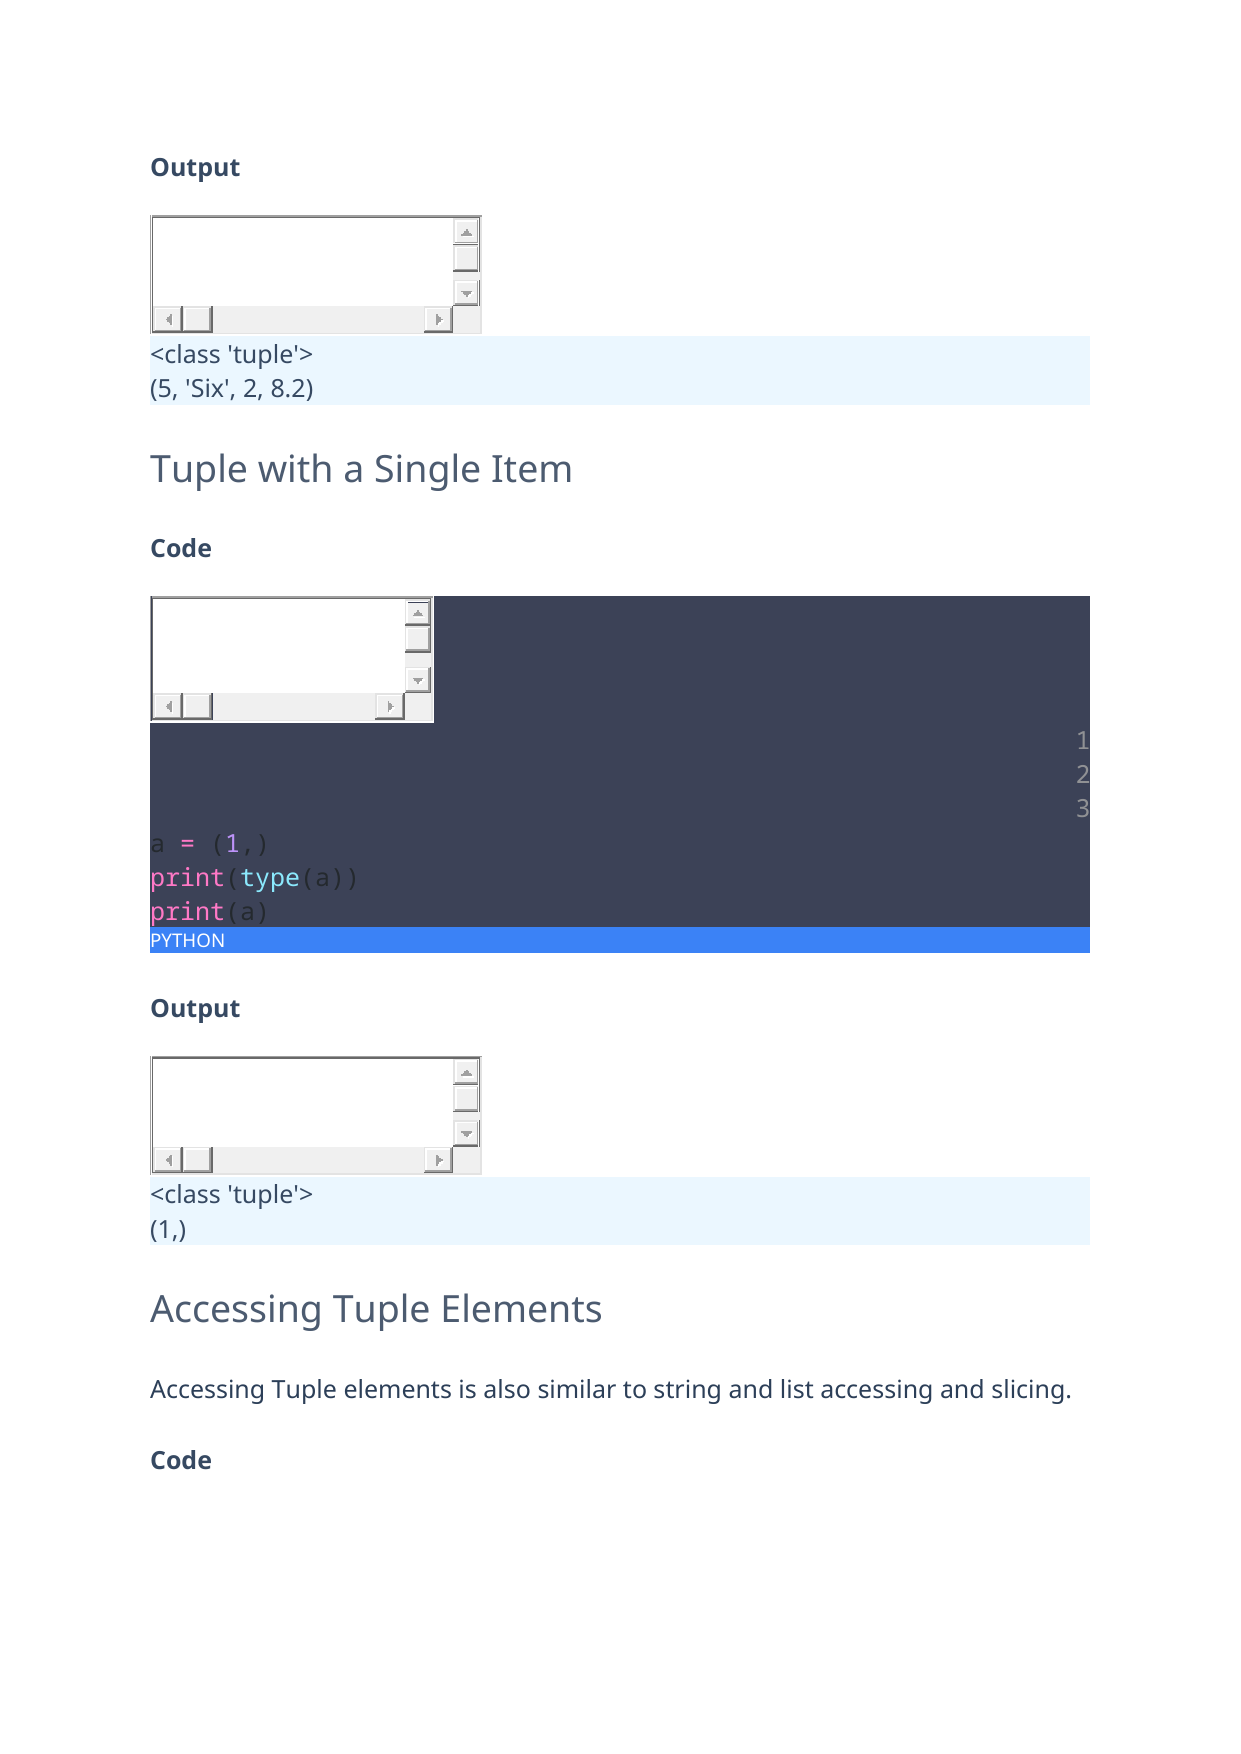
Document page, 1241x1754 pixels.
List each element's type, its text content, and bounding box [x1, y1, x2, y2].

text Tuple with a Single Item [150, 442, 1090, 493]
text 3 [150, 791, 1090, 825]
text PYTHON [150, 927, 1090, 953]
text (5, 'Six', 2, 8.2) [150, 371, 1090, 405]
text Code [150, 1443, 1090, 1477]
text Output [150, 990, 1090, 1024]
text Accessing Tuple Elements [150, 1283, 1090, 1334]
text (1,) [150, 1211, 1090, 1245]
text 1 [150, 723, 1090, 757]
text <class 'tuple'> [150, 1177, 1090, 1211]
text 2 [150, 757, 1090, 791]
text Output [150, 150, 1090, 184]
text <class 'tuple'> [150, 336, 1090, 371]
text Code [150, 531, 1090, 565]
text Accessing Tuple elements is also similar to string and list accessing and slicing. [150, 1371, 1090, 1405]
text print(a) [150, 893, 1090, 927]
text print(type(a)) [150, 859, 1090, 893]
text a = (1,) [150, 825, 1090, 859]
